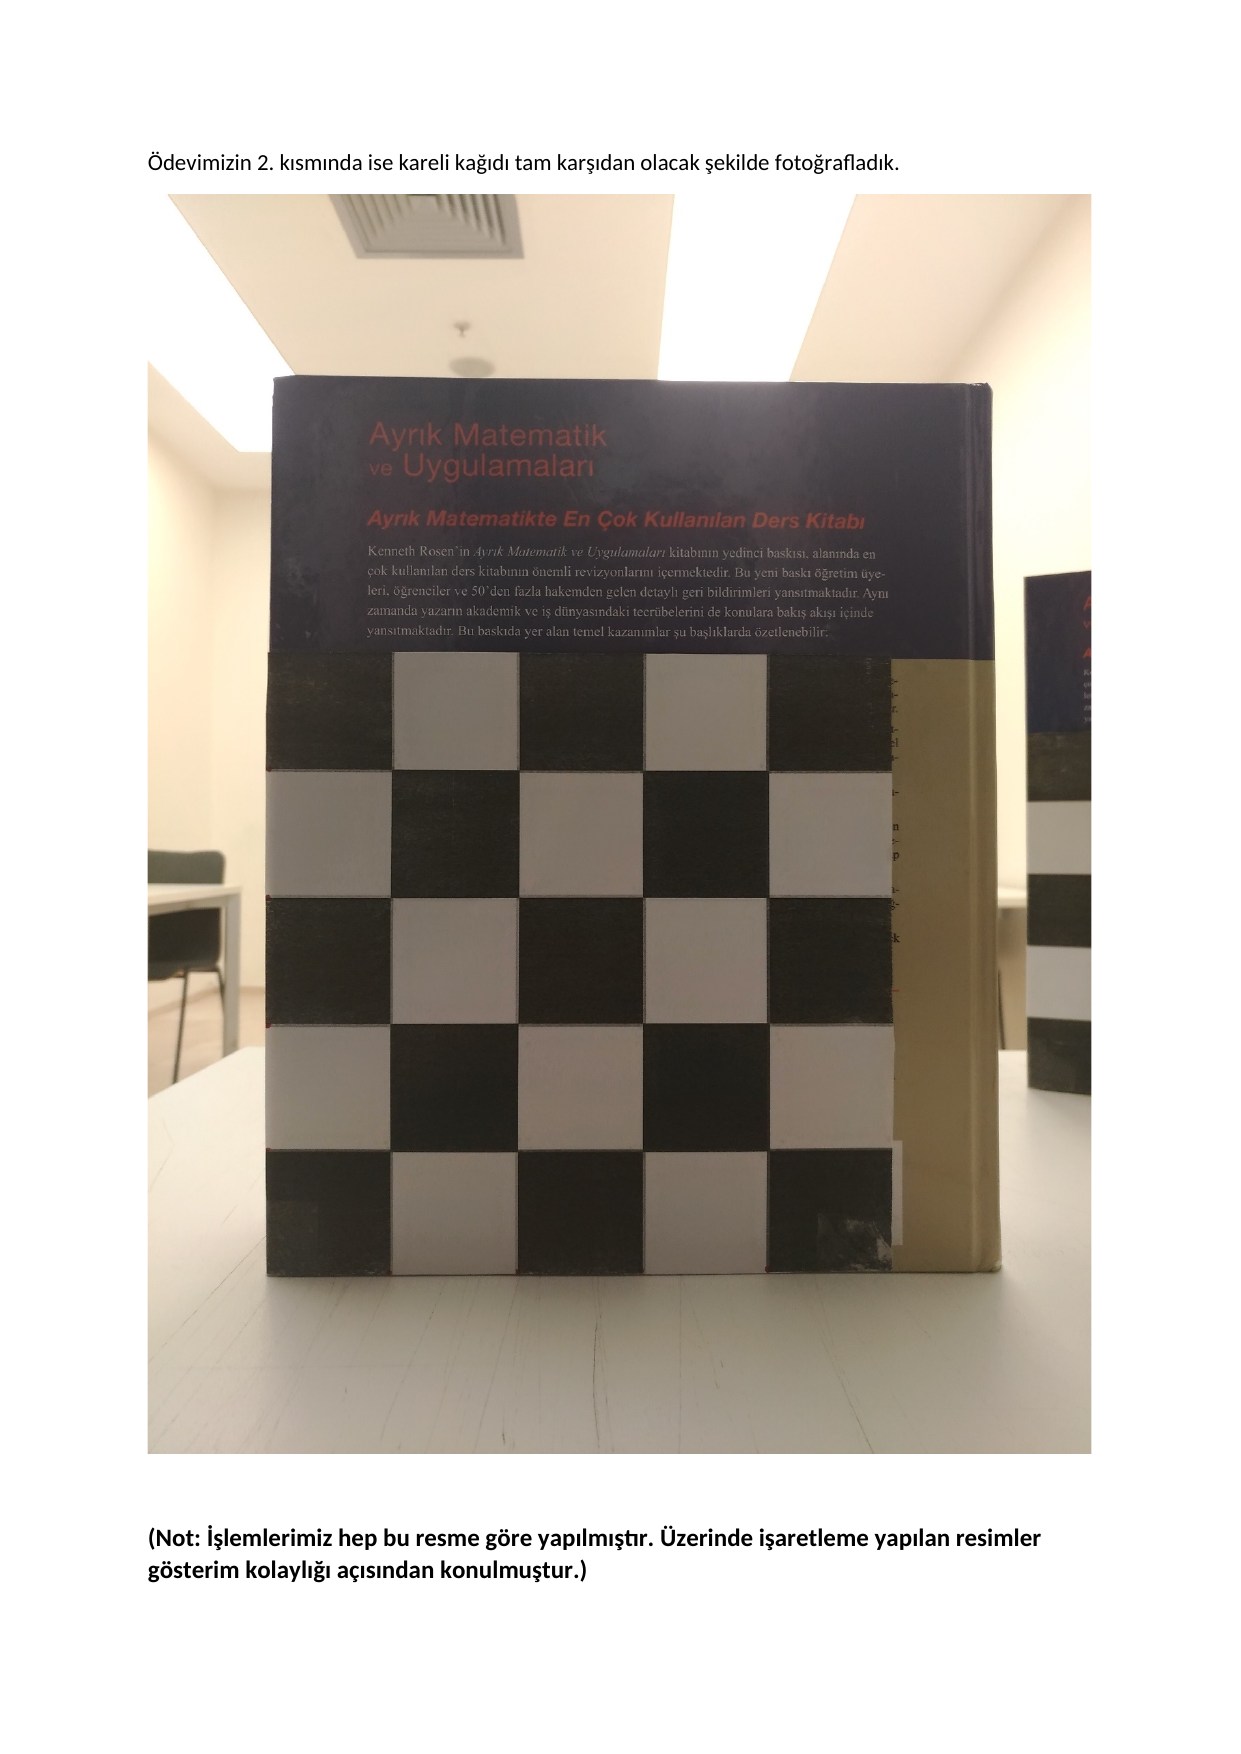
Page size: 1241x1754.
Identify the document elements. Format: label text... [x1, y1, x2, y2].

picture [147, 194, 1092, 1454]
text Ödevimizin 2. kısmında ise kareli kağıdı tam karşıdan olacak şekilde fotoğrafladık. [148, 148, 1093, 176]
text (Not: İşlemlerimiz hep bu resme göre yapılmıştır. Üzerinde işaretleme yapılan resimler gösterim kolaylığı açısından konulmuştur.) [148, 1522, 1093, 1585]
